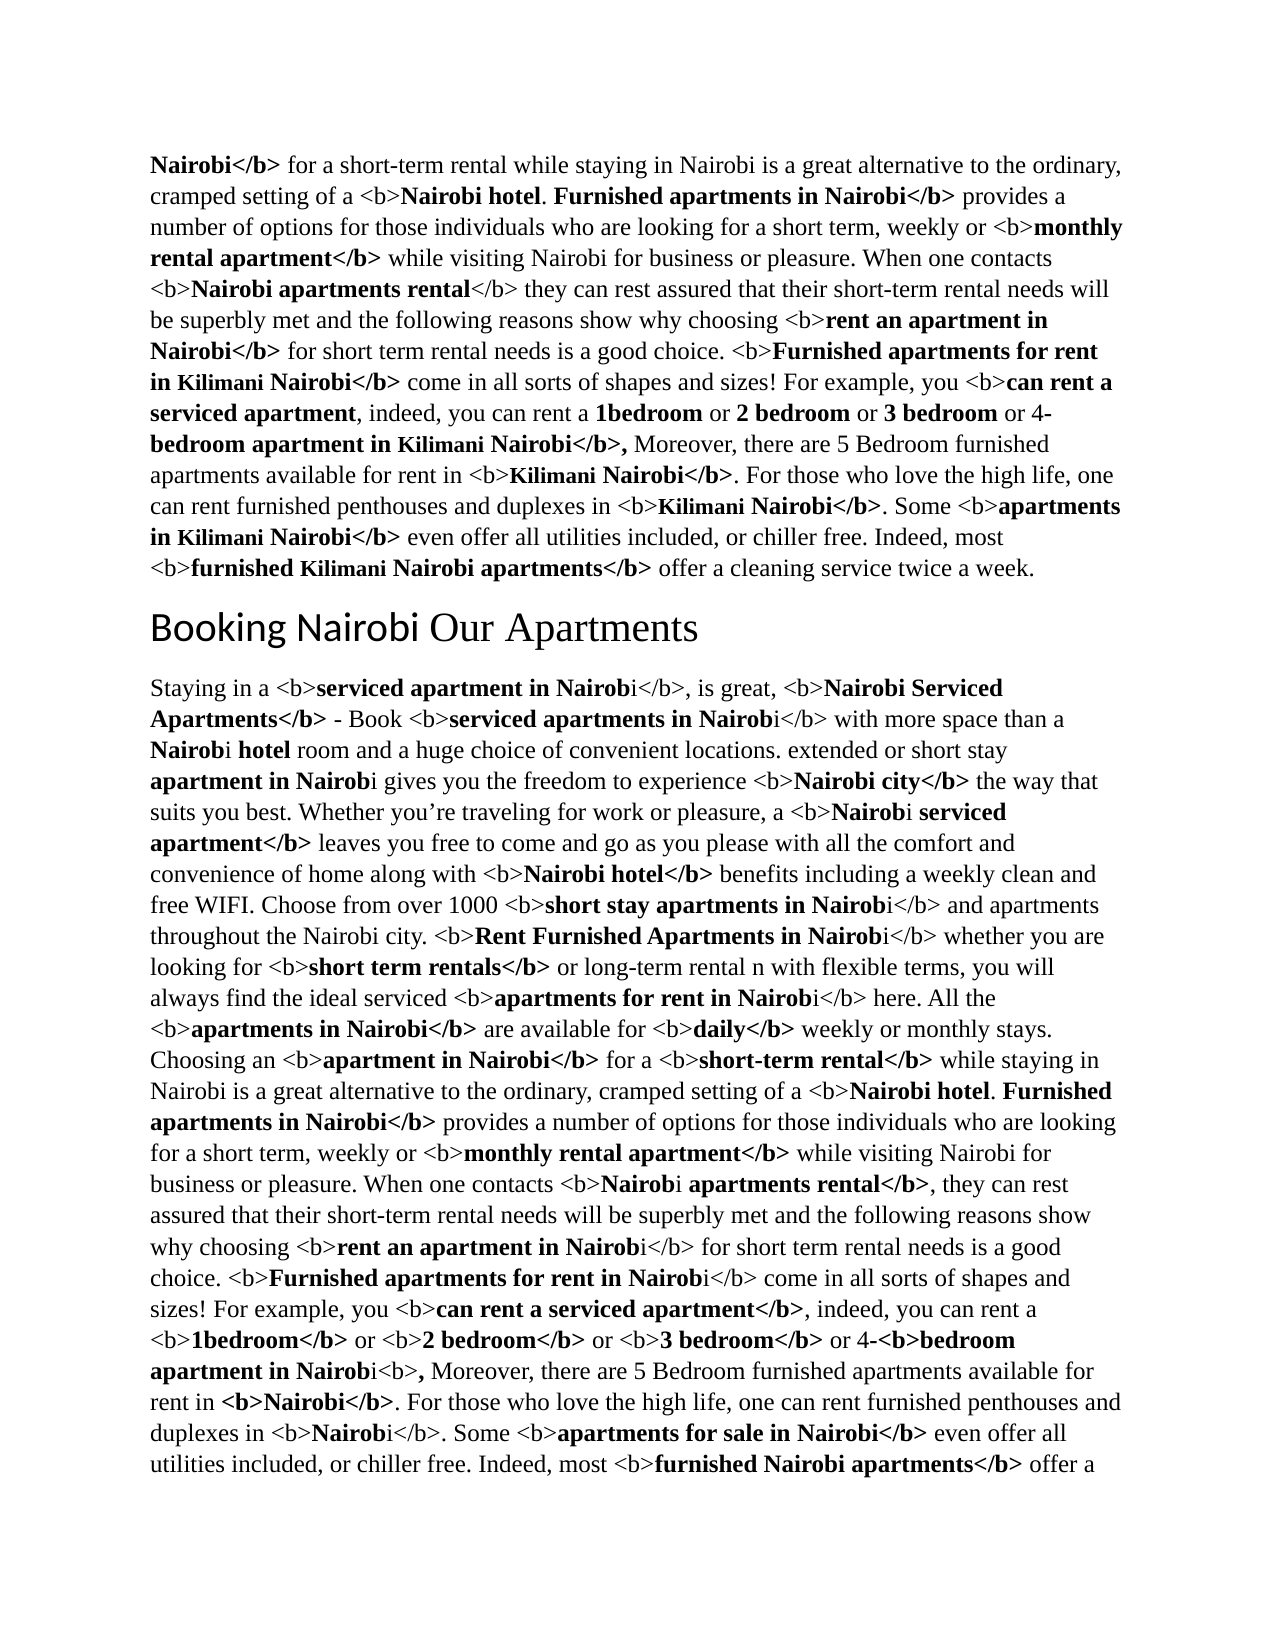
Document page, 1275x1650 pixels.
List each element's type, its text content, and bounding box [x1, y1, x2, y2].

text Booking Nairobi Our Apartments [150, 601, 1125, 652]
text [150, 150, 1125, 582]
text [150, 673, 1125, 1478]
